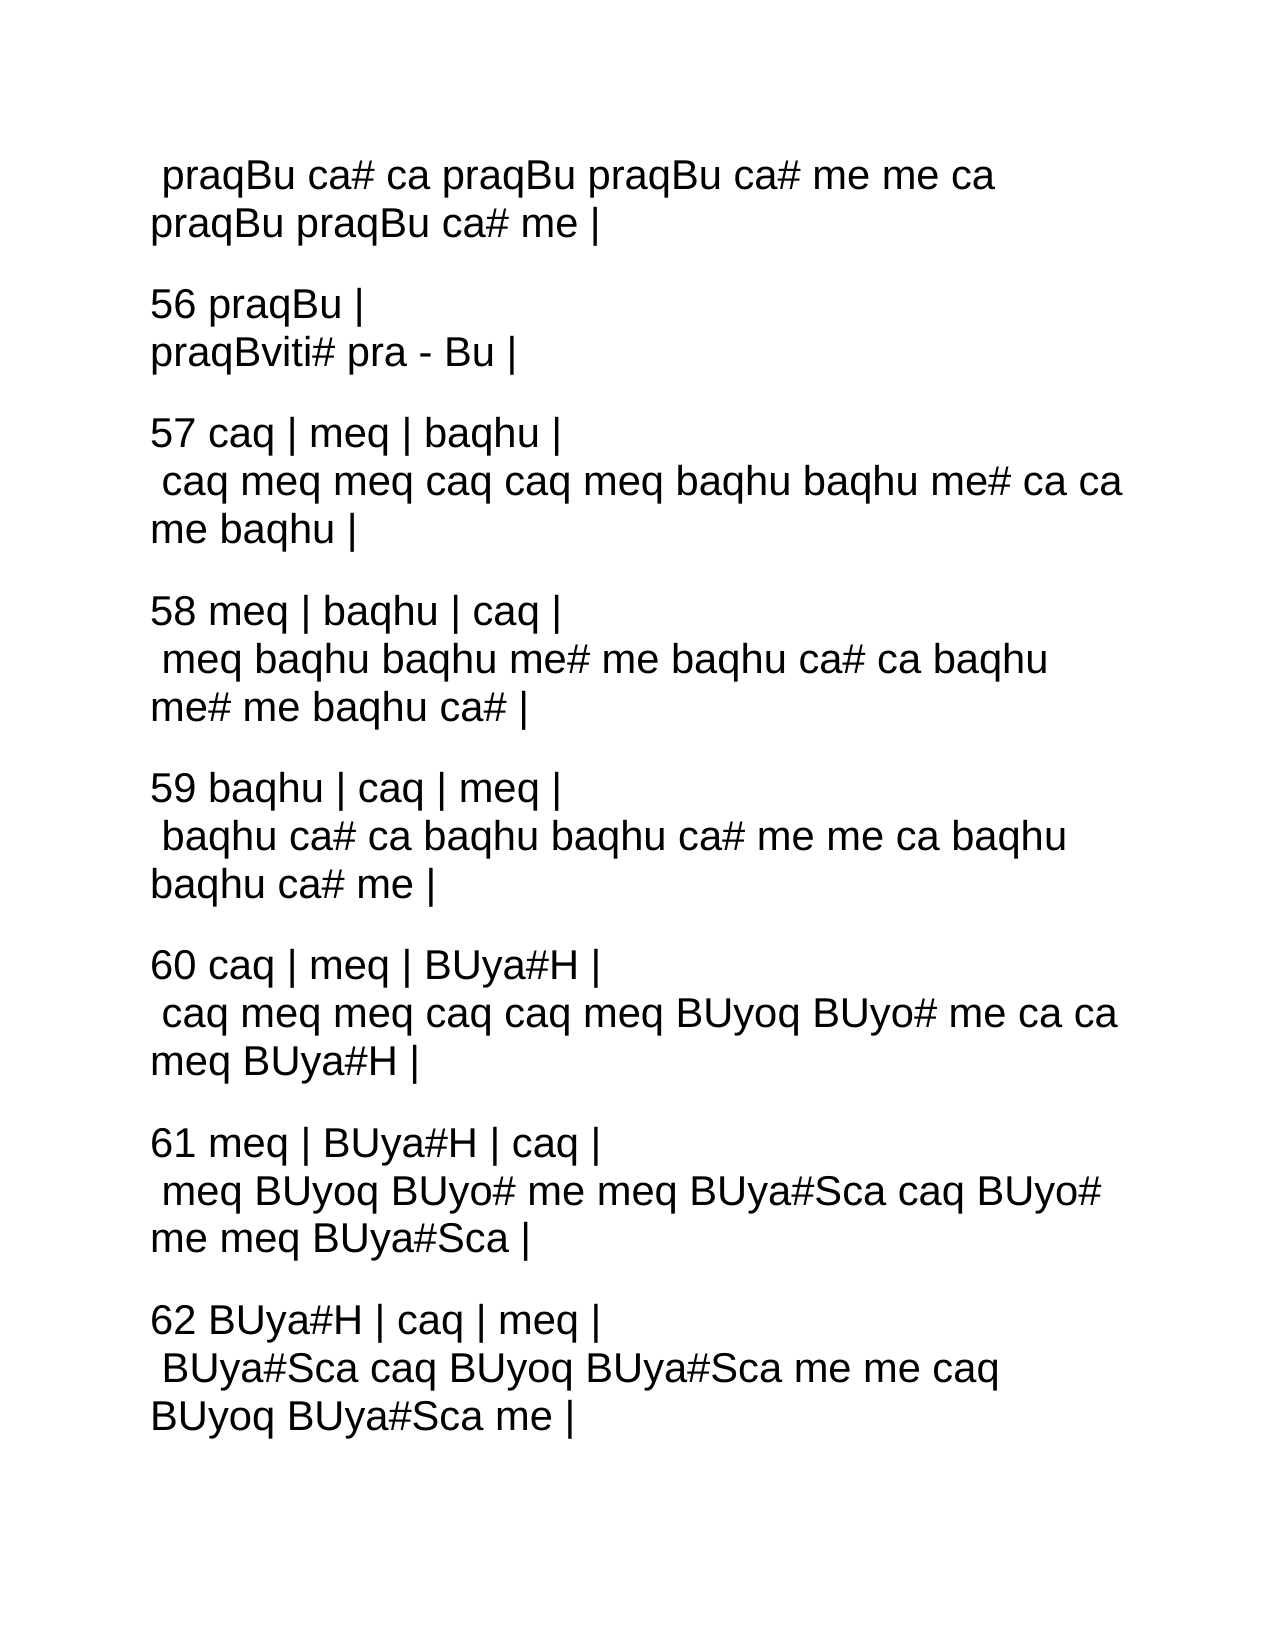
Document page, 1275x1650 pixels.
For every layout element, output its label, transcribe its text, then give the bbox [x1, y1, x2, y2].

text 59 baqhu | caq | meq | [150, 763, 1125, 811]
text praqBu ca# ca praqBu praqBu ca# me me ca praqBu praqBu ca# me | [150, 150, 1125, 246]
text meq baqhu baqhu me# me baqhu ca# ca baqhu me# me baqhu ca# | [150, 634, 1125, 730]
text caq meq meq caq caq meq BUyoq BUyo# me ca ca meq BUya#H | [150, 988, 1125, 1084]
text caq meq meq caq caq meq baqhu baqhu me# ca ca me baqhu | [150, 457, 1125, 552]
text BUya#Sca caq BUyoq BUya#Sca me me caq BUyoq BUya#Sca me | [150, 1343, 1125, 1439]
text 60 caq | meq | BUya#H | [150, 941, 1125, 988]
text praqBviti# pra - Bu | [150, 327, 1125, 375]
text 61 meq | BUya#H | caq | [150, 1118, 1125, 1166]
text 56 praqBu | [150, 279, 1125, 327]
text baqhu ca# ca baqhu baqhu ca# me me ca baqhu baqhu ca# me | [150, 811, 1125, 907]
text meq BUyoq BUyo# me meq BUya#Sca caq BUyo# me meq BUya#Sca | [150, 1166, 1125, 1262]
text 58 meq | baqhu | caq | [150, 586, 1125, 634]
text 57 caq | meq | baqhu | [150, 409, 1125, 457]
text 62 BUya#H | caq | meq | [150, 1295, 1125, 1343]
